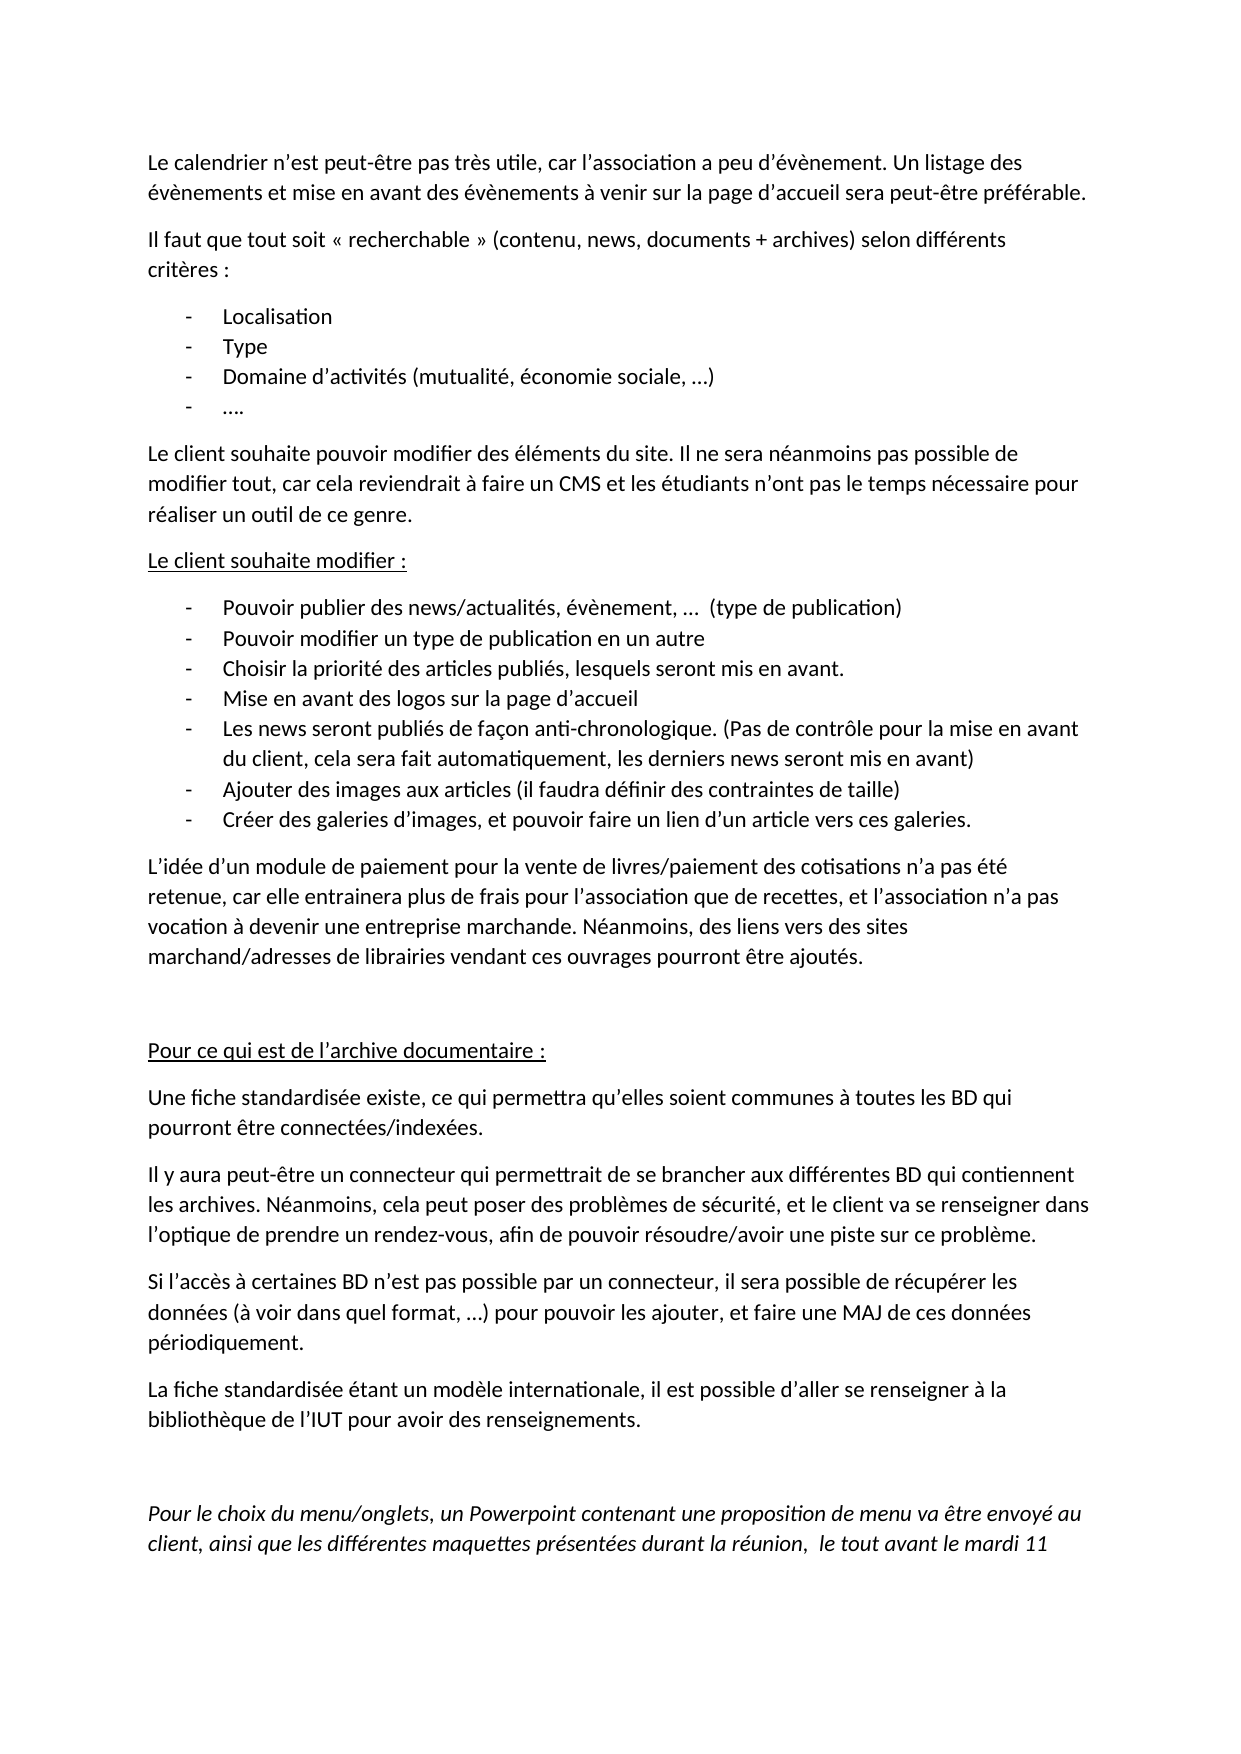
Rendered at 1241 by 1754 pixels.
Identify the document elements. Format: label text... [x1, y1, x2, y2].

list Localisation [185, 302, 1093, 330]
text Pour ce qui est de l’archive documentaire : [148, 1036, 1093, 1064]
list Les news seront publiés de façon anti-chronologique. (Pas de contrôle pour la mise en avant du client, cela sera fait automatiquement, les derniers news seront mis en avant) [185, 714, 1093, 772]
list Mise en avant des logos sur la page d’accueil [185, 684, 1093, 712]
list Pouvoir modifier un type de publication en un autre [185, 624, 1093, 652]
text Le client souhaite pouvoir modifier des éléments du site. Il ne sera néanmoins pas possible de modifier tout, car cela reviendrait à faire un CMS et les étudiants n’ont pas le temps nécessaire pour réaliser un outil de ce genre. [148, 439, 1093, 528]
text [148, 1499, 1093, 1557]
text La fiche standardisée étant un modèle internationale, il est possible d’aller se renseigner à la bibliothèque de l’IUT pour avoir des renseignements. [148, 1375, 1093, 1433]
text Il y aura peut-être un connecteur qui permettrait de se brancher aux différentes BD qui contiennent les archives. Néanmoins, cela peut poser des problèmes de sécurité, et le client va se renseigner dans l’optique de prendre un rendez-vous, afin de pouvoir résoudre/avoir une piste sur ce problème. [148, 1160, 1093, 1248]
text L’idée d’un module de paiement pour la vente de livres/paiement des cotisations n’a pas été retenue, car elle entrainera plus de frais pour l’association que de recettes, et l’association n’a pas vocation à devenir une entreprise marchande. Néanmoins, des liens vers des sites marchand/adresses de librairies vendant ces ouvrages pourront être ajoutés. [148, 852, 1093, 970]
list …. [185, 392, 1093, 420]
text Le client souhaite modifier : [148, 547, 1093, 574]
list Pouvoir publier des news/actualités, évènement, … (type de publication) [185, 593, 1093, 621]
list Choisir la priorité des articles publiés, lesquels seront mis en avant. [185, 654, 1093, 682]
list Créer des galeries d’images, et pouvoir faire un lien d’un article vers ces galeries. [185, 805, 1093, 833]
text Si l’accès à certaines BD n’est pas possible par un connecteur, il sera possible de récupérer les données (à voir dans quel format, …) pour pouvoir les ajouter, et faire une MAJ de ces données périodiquement. [148, 1267, 1093, 1356]
text Le calendrier n’est peut-être pas très utile, car l’association a peu d’évènement. Un listage des évènements et mise en avant des évènements à venir sur la page d’accueil sera peut-être préférable. [148, 148, 1093, 206]
list Type [185, 332, 1093, 360]
list Domaine d’activités (mutualité, économie sociale, …) [185, 362, 1093, 390]
list Ajouter des images aux articles (il faudra définir des contraintes de taille) [185, 775, 1093, 803]
text Il faut que tout soit « recherchable » (contenu, news, documents + archives) selon différents critères : [148, 225, 1093, 283]
text Une fiche standardisée existe, ce qui permettra qu’elles soient communes à toutes les BD qui pourront être connectées/indexées. [148, 1083, 1093, 1141]
